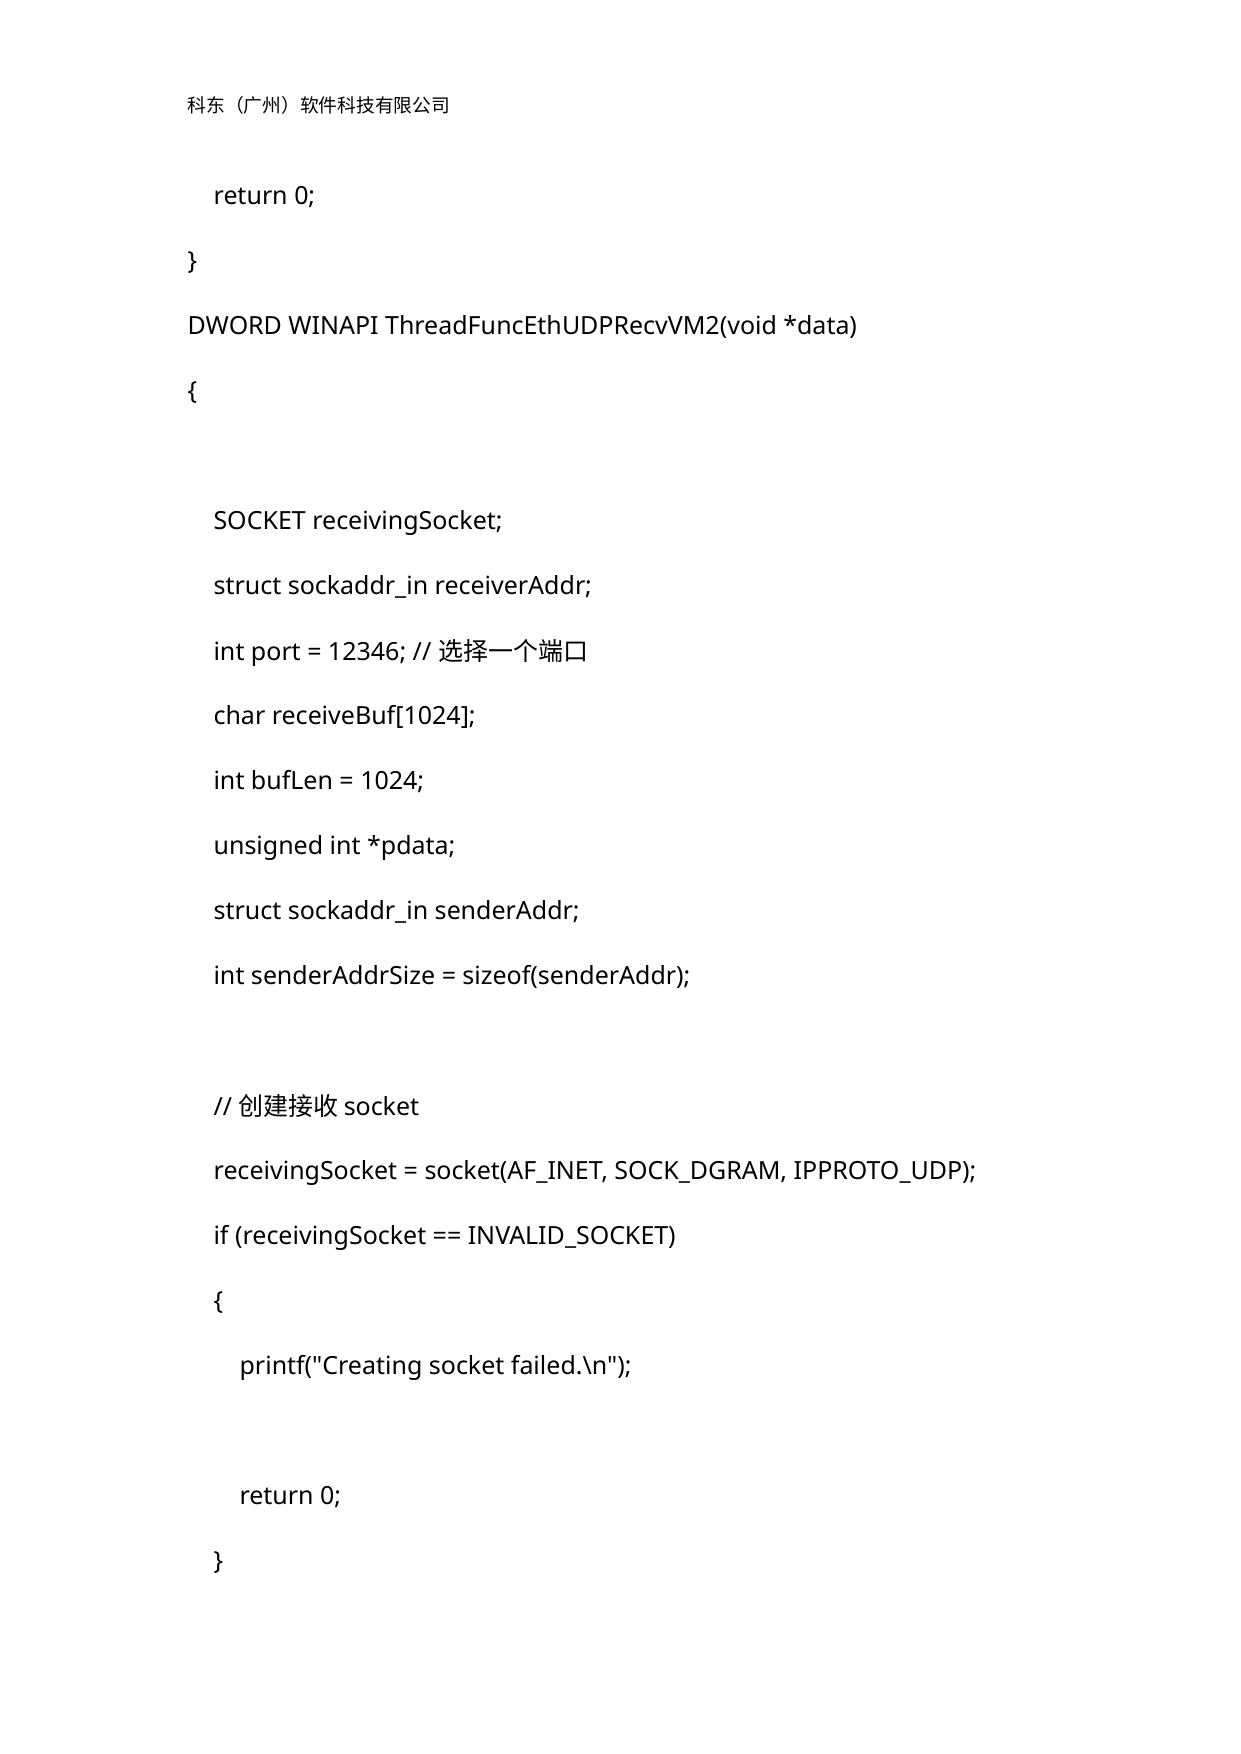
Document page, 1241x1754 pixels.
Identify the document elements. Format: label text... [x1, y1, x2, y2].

text { [187, 1267, 1053, 1332]
text unsigned int *pdata; [187, 812, 1053, 877]
text int bufLen = 1024; [187, 747, 1053, 812]
text printf("Creating socket failed.\n"); [187, 1332, 1053, 1397]
text int senderAddrSize = sizeof(senderAddr); [187, 942, 1053, 1007]
text return 0; [187, 162, 1053, 227]
text struct sockaddr_in senderAddr; [187, 877, 1053, 942]
text receivingSocket = socket(AF_INET, SOCK_DGRAM, IPPROTO_UDP); [187, 1137, 1053, 1202]
text { [187, 357, 1053, 422]
text // 创建接收socket [187, 1072, 1053, 1137]
text struct sockaddr_in receiverAddr; [187, 552, 1053, 617]
text } [187, 227, 1053, 292]
text return 0; [187, 1462, 1053, 1527]
text DWORD WINAPI ThreadFuncEthUDPRecvVM2(void *data) [187, 292, 1053, 357]
text if (receivingSocket == INVALID_SOCKET) [187, 1202, 1053, 1267]
text } [187, 1527, 1053, 1592]
text SOCKET receivingSocket; [187, 487, 1053, 552]
text char receiveBuf[1024]; [187, 682, 1053, 747]
text int port = 12346; // 选择一个端口 [187, 617, 1053, 682]
